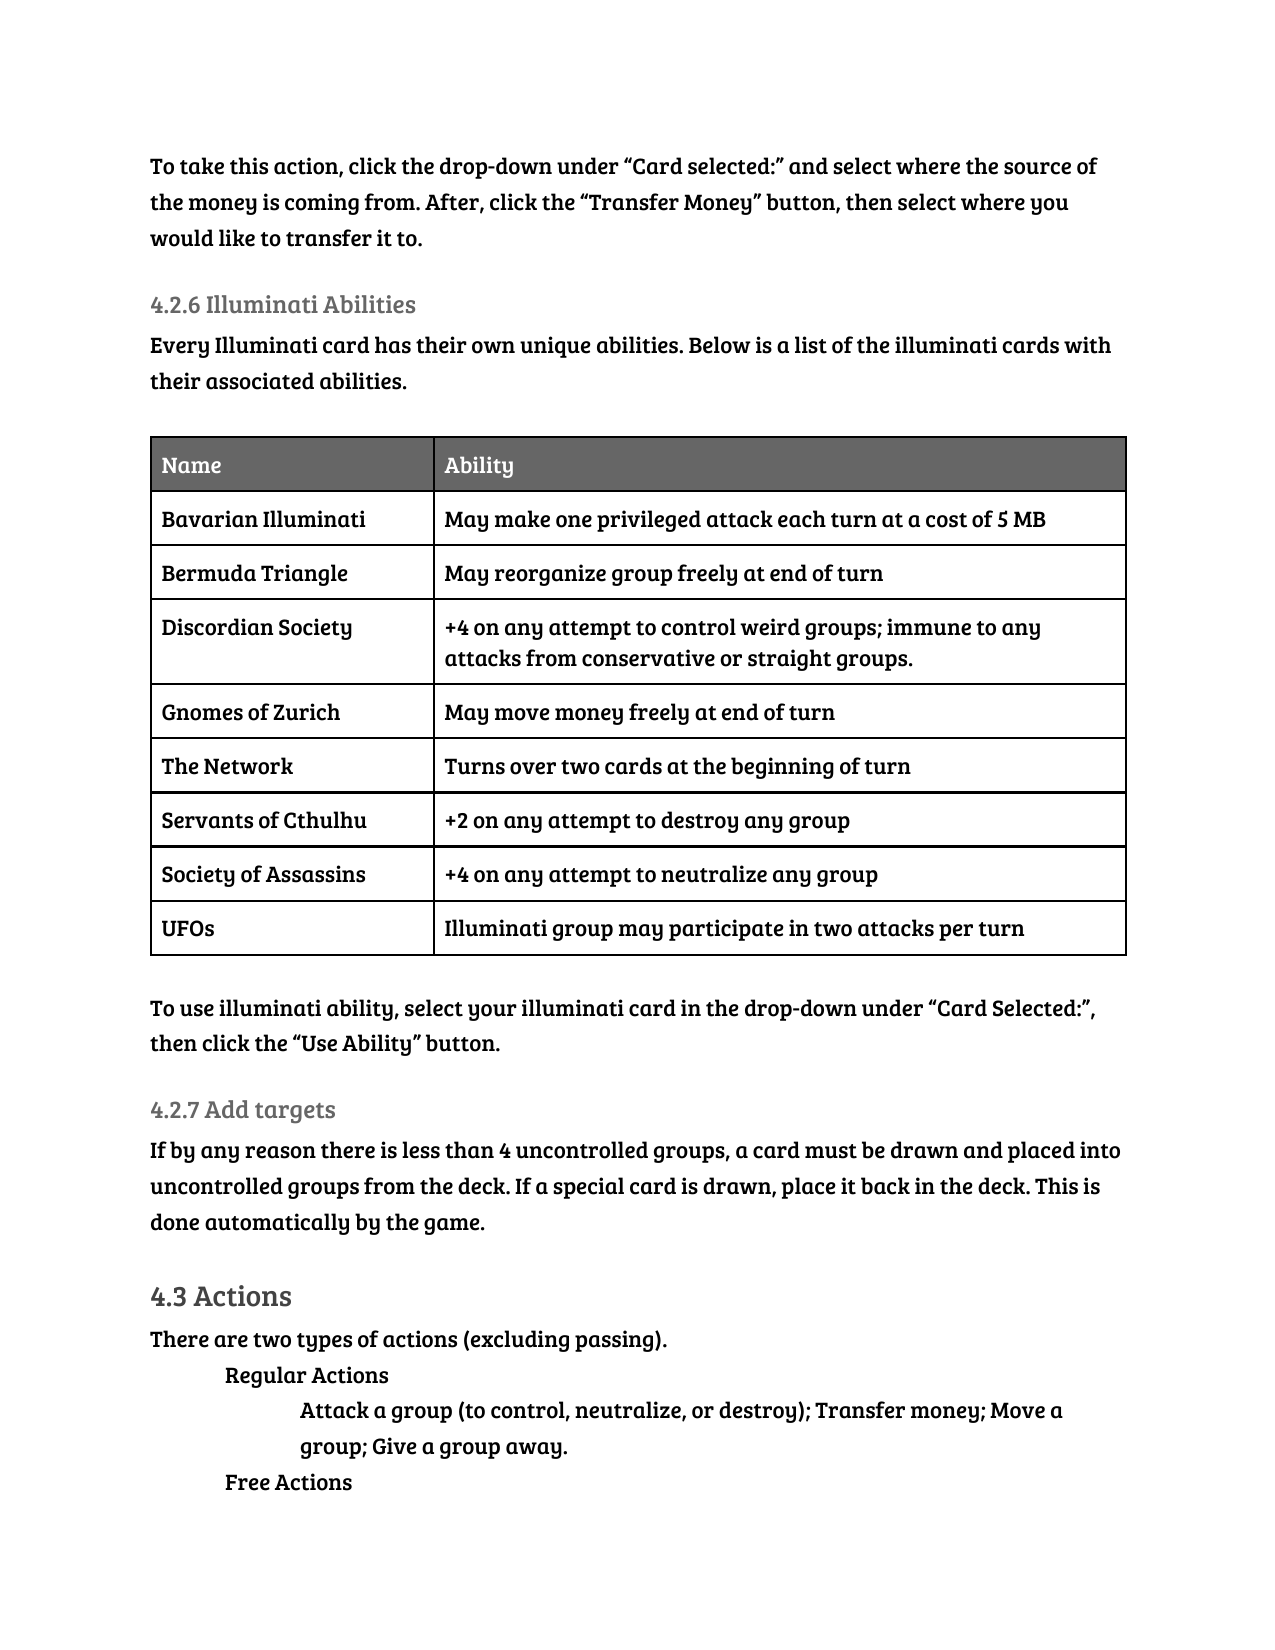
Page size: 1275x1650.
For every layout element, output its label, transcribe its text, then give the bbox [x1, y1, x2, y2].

table_cell Discordian Society [152, 600, 433, 683]
table_cell +4 on any attempt to neutralize any group [435, 848, 1125, 899]
table_cell Bermuda Triangle [152, 546, 433, 598]
table_cell Bavarian Illuminati [152, 492, 433, 544]
text To use illuminati ability, select your illuminati card in the drop-down under “Card Selected:”, then click the “Use Ability” button. [150, 991, 1125, 1058]
subtitle 4.2.7 Add targets [150, 1092, 1125, 1126]
text Free Actions [150, 1466, 1125, 1497]
table_cell May reorganize group freely at end of turn [435, 546, 1125, 598]
table_cell Gnomes of Zurich [152, 685, 433, 737]
table_cell May make one privileged attack each turn at a cost of 5 MB [435, 492, 1125, 544]
table_header Name [152, 438, 433, 490]
text Every Illuminati card has their own unique abilities. Below is a list of the illuminati cards with their associated abilities. [150, 329, 1125, 396]
table_cell Society of Assassins [152, 848, 433, 899]
text There are two types of actions (excluding passing). [150, 1323, 1125, 1354]
table_cell +4 on any attempt to control weird groups; immune to any attacks from conservative or straight groups. [435, 600, 1125, 683]
table_cell The Network [152, 739, 433, 791]
table_cell Turns over two cards at the beginning of turn [435, 739, 1125, 791]
table_cell UFOs [152, 902, 433, 953]
table_cell Servants of Cthulhu [152, 794, 433, 845]
text Attack a group (to control, neutralize, or destroy); Transfer money; Move a group; Give a group away. [300, 1394, 1125, 1461]
text To take this action, click the drop-down under “Card selected:” and select where the source of the money is coming from. After, click the “Transfer Money” button, then select where you would like to transfer it to. [150, 150, 1125, 253]
text If by any reason there is less than 4 uncontrolled groups, a card must be drawn and placed into uncontrolled groups from the deck. If a special card is drawn, place it back in the deck. This is done automatically by the game. [150, 1134, 1125, 1237]
subtitle 4.3 Actions [150, 1275, 1125, 1314]
table_cell +2 on any attempt to destroy any group [435, 794, 1125, 845]
text Regular Actions [225, 1358, 1125, 1389]
subtitle 4.2.6 Illuminati Abilities [150, 286, 1125, 320]
table_cell Illuminati group may participate in two attacks per turn [435, 902, 1125, 953]
table_header Ability [435, 438, 1125, 490]
table_cell May move money freely at end of turn [435, 685, 1125, 737]
